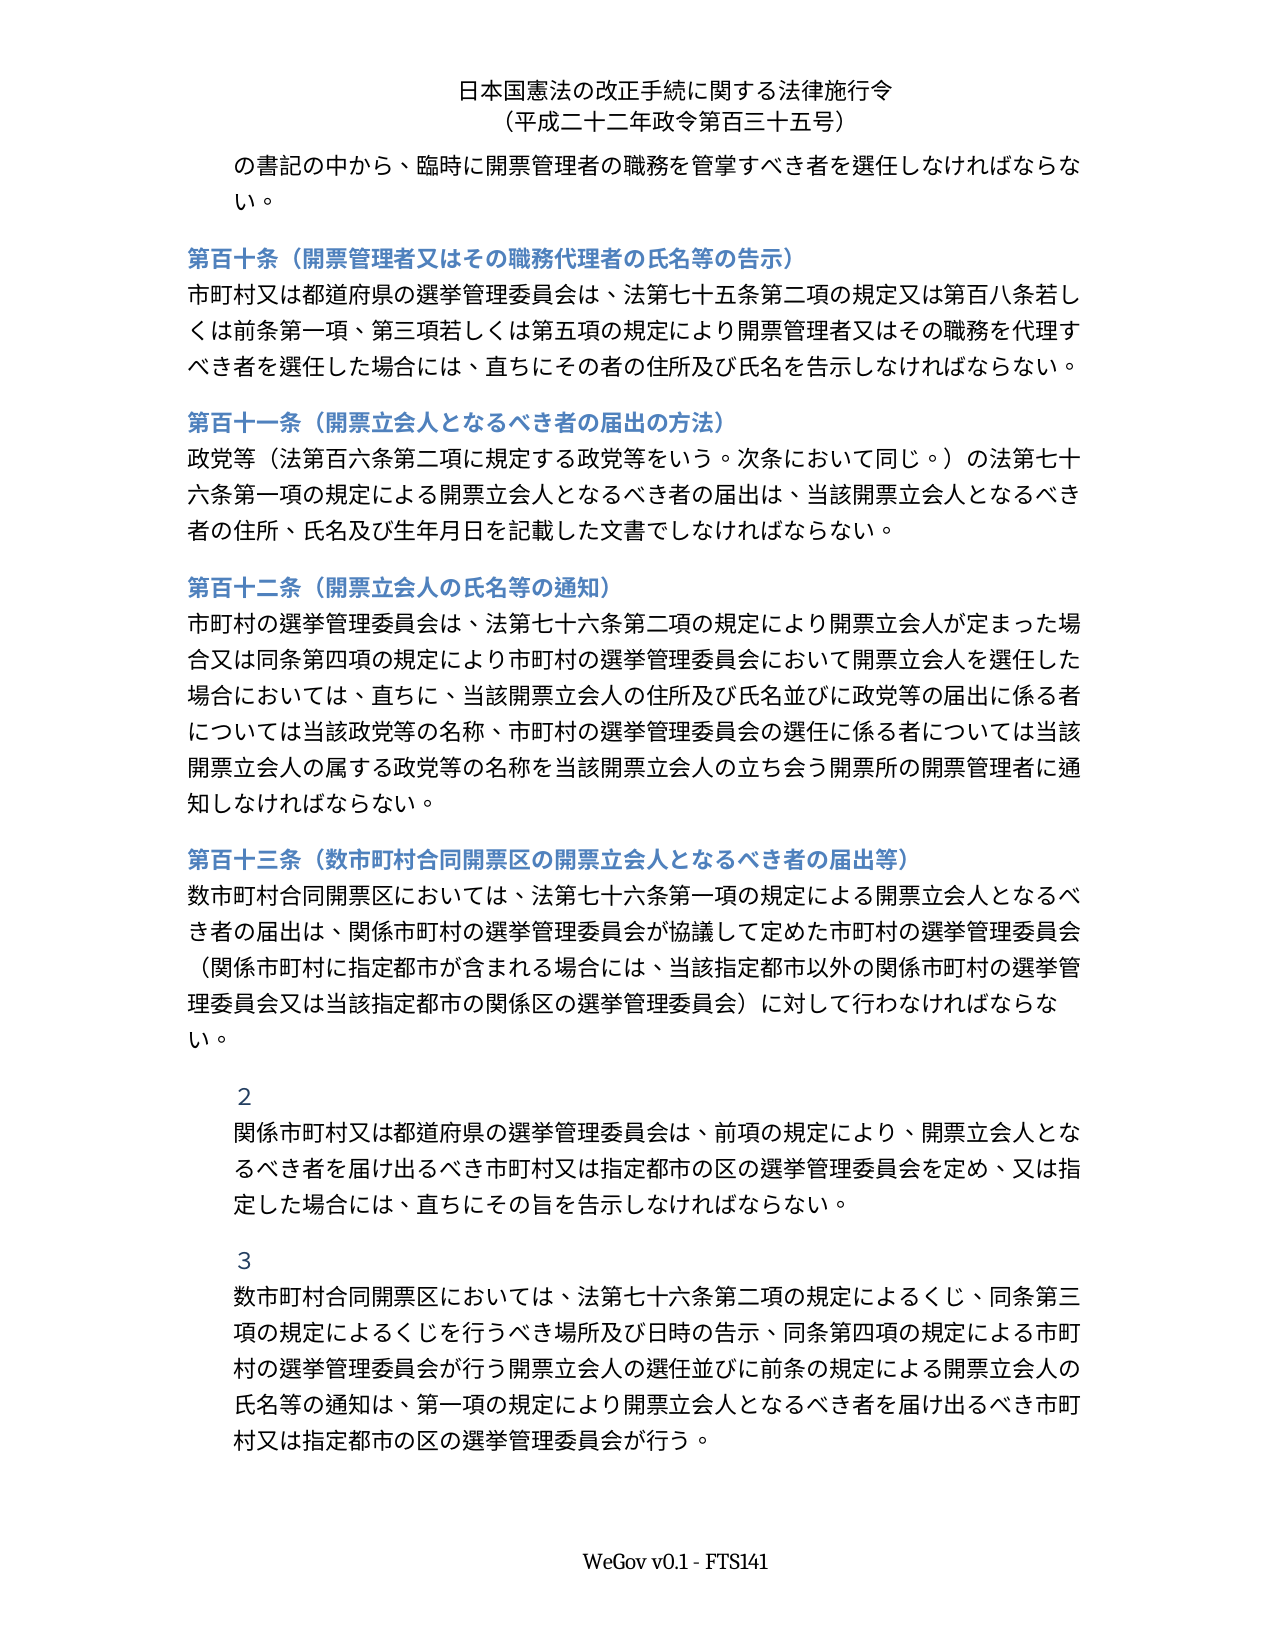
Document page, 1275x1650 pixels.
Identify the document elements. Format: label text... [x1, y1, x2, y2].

text 市町村又は都道府県の選挙管理委員会は、法第七十五条第二項の規定又は第百八条若しくは前条第一項、第三項若しくは第五項の規定により開票管理者又はその職務を代理すべき者を選任した場合には、直ちにその者の住所及び氏名を告示しなければならない。 [187, 279, 1087, 382]
subtitle ２ [233, 1081, 1087, 1112]
text 関係市町村又は都道府県の選挙管理委員会は、前項の規定により、開票立会人となるべき者を届け出るべき市町村又は指定都市の区の選挙管理委員会を定め、又は指定した場合には、直ちにその旨を告示しなければならない。 [233, 1117, 1087, 1220]
subtitle 第百十三条（数市町村合同開票区の開票立会人となるべき者の届出等） [187, 844, 1087, 876]
subtitle 第百十二条（開票立会人の氏名等の通知） [187, 572, 1087, 603]
text 数市町村合同開票区においては、法第七十六条第一項の規定による開票立会人となるべき者の届出は、関係市町村の選挙管理委員会が協議して定めた市町村の選挙管理委員会（関係市町村に指定都市が含まれる場合には、当該指定都市以外の関係市町村の選挙管理委員会又は当該指定都市の関係区の選挙管理委員会）に対して行わなければならない。 [187, 880, 1087, 1055]
subtitle 第百十条（開票管理者又はその職務代理者の氏名等の告示） [187, 243, 1087, 274]
text 市町村の選挙管理委員会は、法第七十六条第二項の規定により開票立会人が定まった場合又は同条第四項の規定により市町村の選挙管理委員会において開票立会人を選任した場合においては、直ちに、当該開票立会人の住所及び氏名並びに政党等の届出に係る者については当該政党等の名称、市町村の選挙管理委員会の選任に係る者については当該開票立会人の属する政党等の名称を当該開票立会人の立ち会う開票所の開票管理者に通知しなければならない。 [187, 608, 1087, 819]
subtitle ３ [233, 1245, 1087, 1277]
text 政党等（法第百六条第二項に規定する政党等をいう。次条において同じ。）の法第七十六条第一項の規定による開票立会人となるべき者の届出は、当該開票立会人となるべき者の住所、氏名及び生年月日を記載した文書でしなければならない。 [187, 443, 1087, 546]
subtitle 第百十一条（開票立会人となるべき者の届出の方法） [187, 407, 1087, 438]
text 数市町村合同開票区においては、法第七十六条第二項の規定によるくじ、同条第三項の規定によるくじを行うべき場所及び日時の告示、同条第四項の規定による市町村の選挙管理委員会が行う開票立会人の選任並びに前条の規定による開票立会人の氏名等の通知は、第一項の規定により開票立会人となるべき者を届け出るべき市町村又は指定都市の区の選挙管理委員会が行う。 [233, 1281, 1087, 1456]
